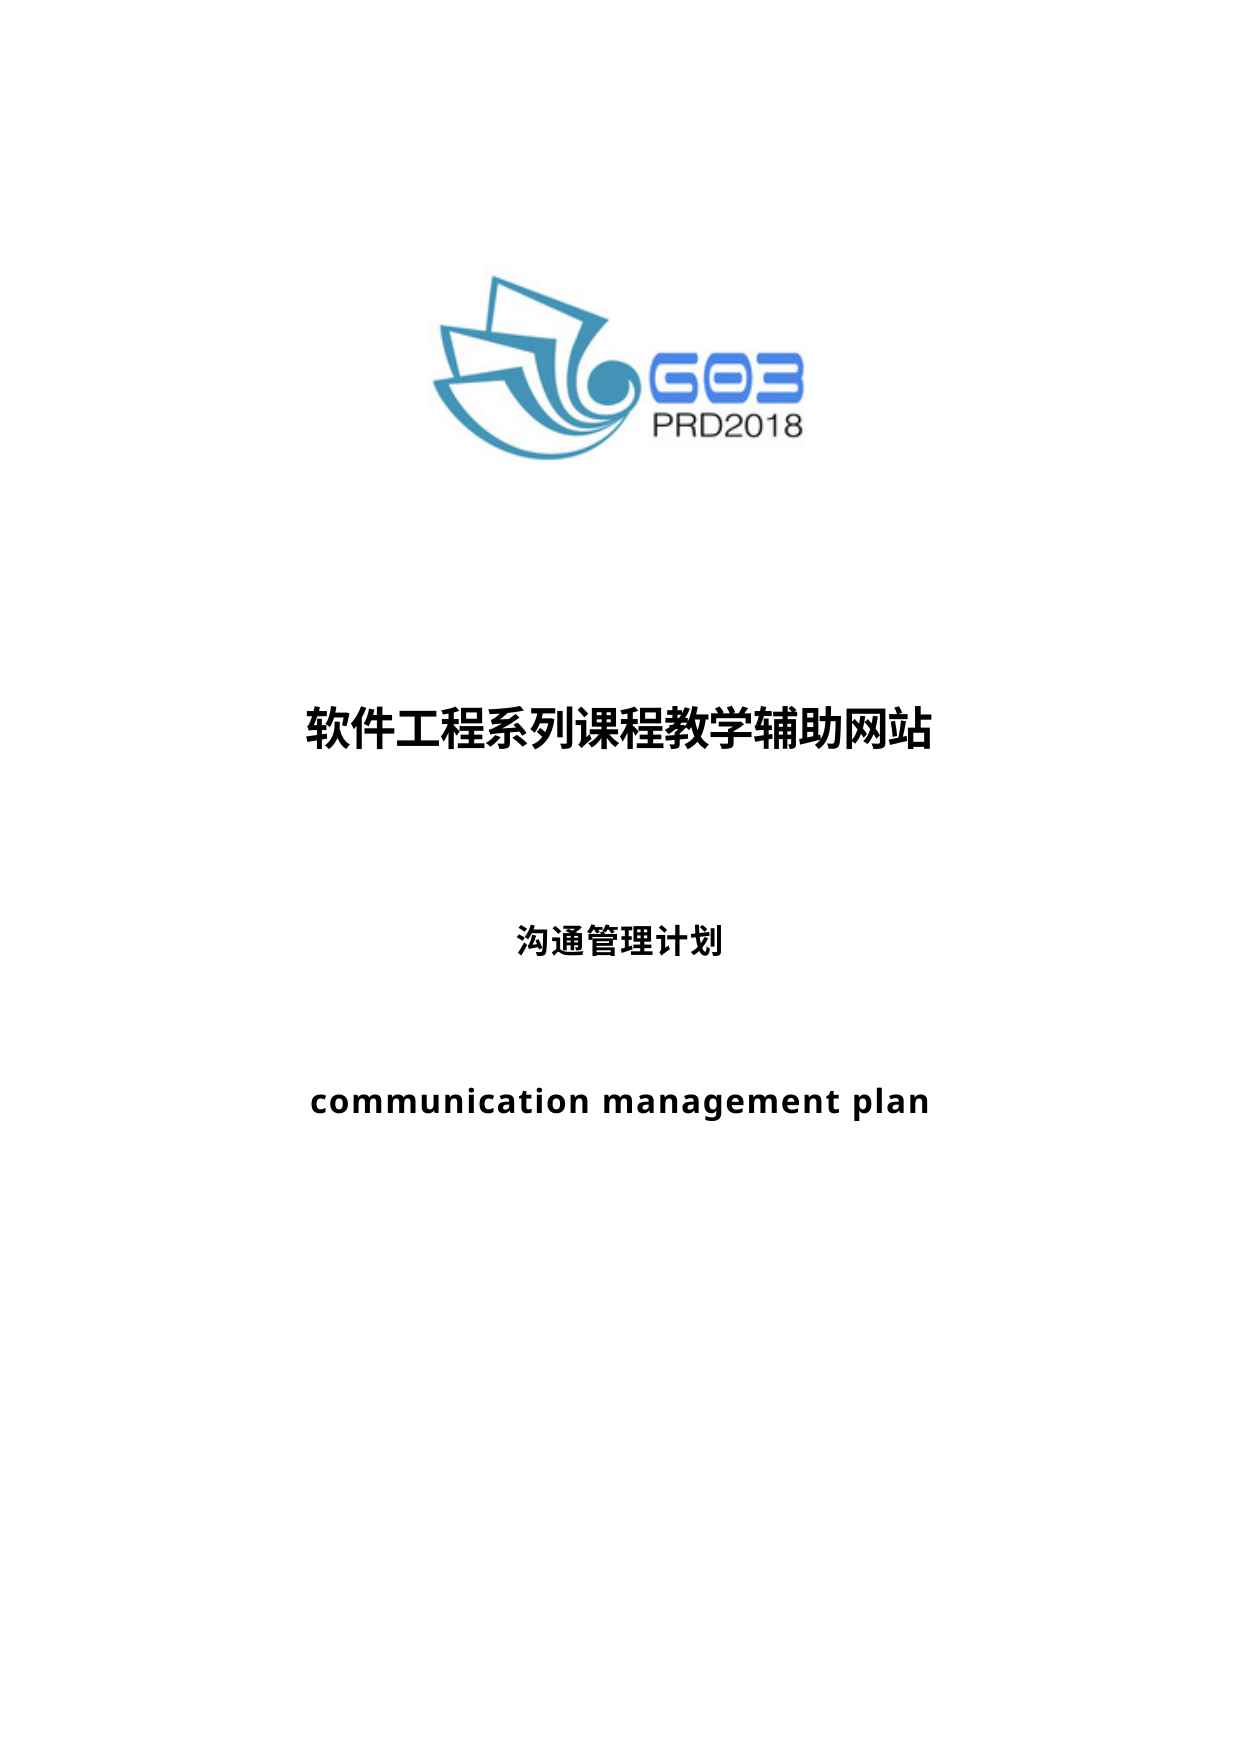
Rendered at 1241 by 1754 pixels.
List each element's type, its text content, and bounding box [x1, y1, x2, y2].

picture [401, 162, 839, 600]
list 沟通管理计划 [187, 907, 1053, 972]
list communication management plan [187, 1068, 1053, 1133]
list 软件工程系列课程教学辅助网站 [187, 677, 1053, 774]
